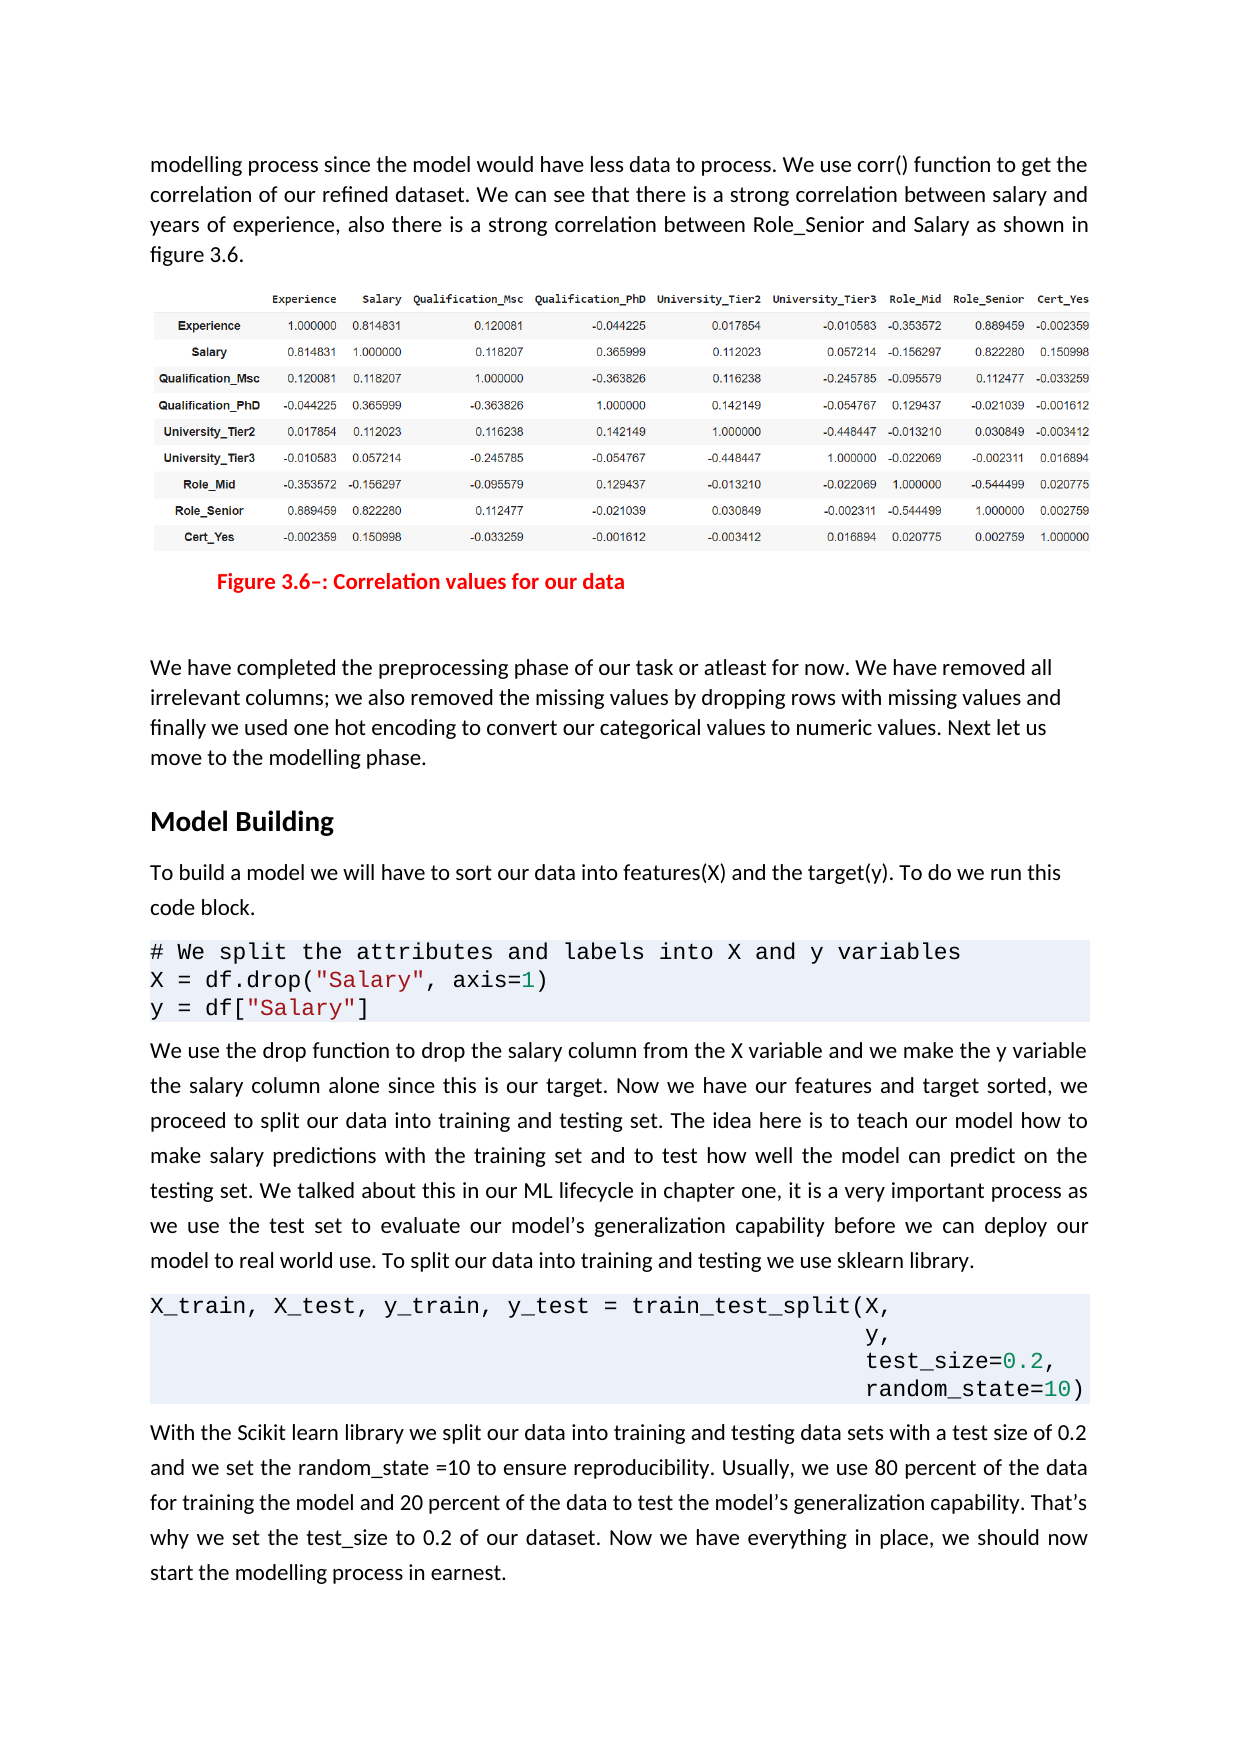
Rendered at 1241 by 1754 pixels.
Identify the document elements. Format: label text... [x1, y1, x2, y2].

subtitle Model Building [150, 803, 1090, 838]
list With the Scikit learn library we split our data into training and testing data sets with a test size of 0.2 and we set the random_state =10 to ensure reproducibility. Usually, we use 80 percent of the data for training the model and 20 percent of the data to test the model’s generalization capability. That’s why we set the test_size to 0.2 of our dataset. Now we have everything in place, we should now start the modelling process in earnest. [150, 1418, 1090, 1586]
text # We split the attributes and labels into X and y variables [150, 940, 1090, 966]
list To build a model we will have to sort our data into features(X) and the target(y). To do we run this code block. [150, 858, 1090, 921]
text We have completed the preprocessing phase of our task or atleast for now. We have removed all irrelevant columns; we also removed the missing values by dropping rows with missing values and finally we used one hot encoding to convert our categorical values to numeric values. Next let us move to the modelling phase. [150, 653, 1090, 771]
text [150, 150, 1090, 269]
picture [150, 283, 1091, 553]
text test_size=0.2, [150, 1350, 1090, 1376]
list We use the drop function to drop the salary column from the X variable and we make the y variable the salary column alone since this is our target. Now we have our features and target sorted, we proceed to split our data into training and testing set. The idea here is to teach our model how to make salary predictions with the training set and to test how well the model can predict on the testing set. We talked about this in our ML lifecycle in chapter one, it is a very important process as we use the test set to evaluate our model’s generalization capability before we can deploy our model to real world use. To split our data into training and testing we use sklearn library. [150, 1036, 1090, 1274]
text X = df.drop("Salary", axis=1) [150, 968, 1090, 994]
text Figure 3.6–: Correlation values for our data [150, 567, 1090, 595]
text X_train, X_test, y_train, y_test = train_test_split(X, [150, 1294, 1090, 1320]
text random_state=10) [150, 1378, 1090, 1404]
text y, [150, 1322, 1090, 1348]
text y = df["Salary"] [150, 996, 1090, 1022]
